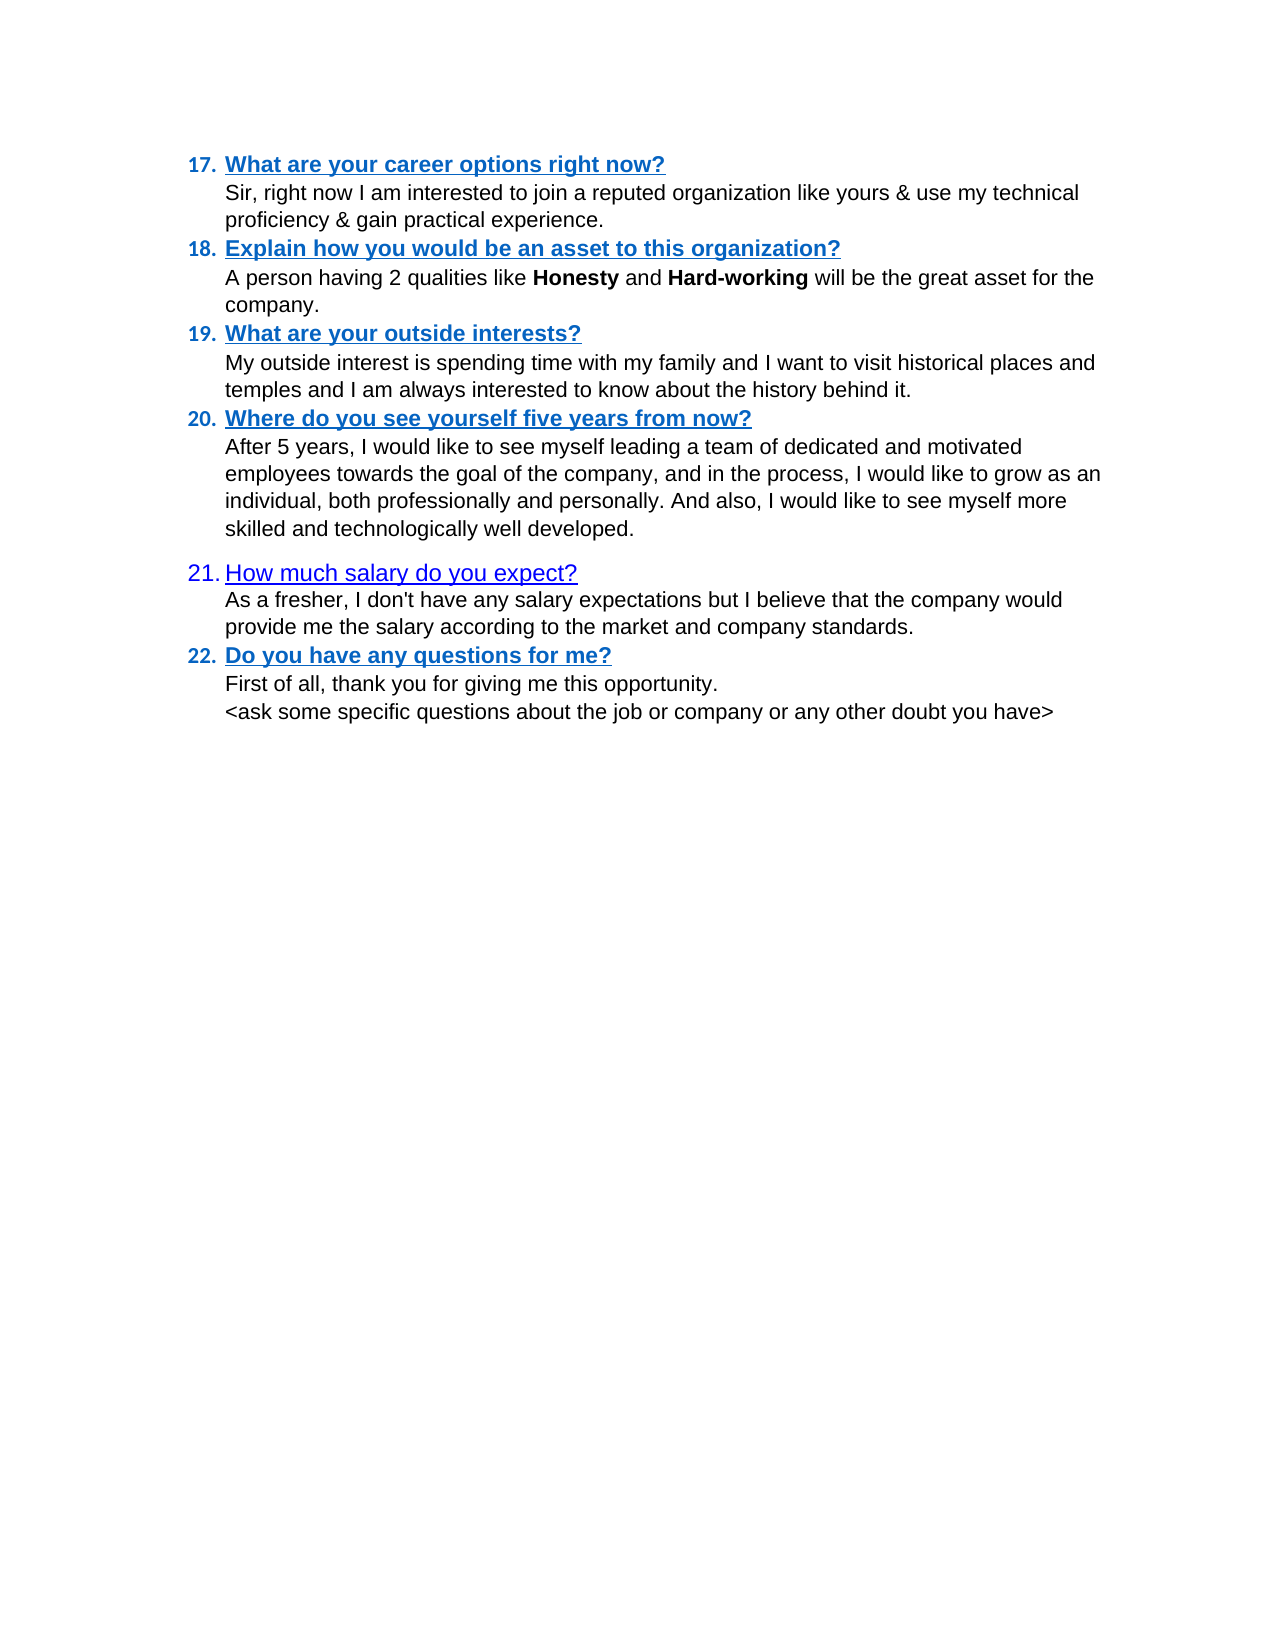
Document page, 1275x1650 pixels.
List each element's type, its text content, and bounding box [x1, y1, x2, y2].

list My outside interest is spending time with my family and I want to visit historical places and temples and I am always interested to know about the history behind it. [225, 349, 1125, 402]
list A person having 2 qualities like Honesty and Hard-working will be the great asset for the company. [225, 265, 1125, 317]
list As a fresher, I don't have any salary expectations but I believe that the company would provide me the salary according to the market and company standards. [225, 587, 1125, 639]
list How much salary do you expect? [187, 559, 1125, 587]
list Do you have any questions for me? First of all, thank you for giving me this opportunity. <ask some specific questions about the job or company or any other doubt you have> [187, 641, 1125, 754]
list What are your outside interests? [187, 319, 1125, 347]
list Where do you see yourself five years from now? [187, 404, 1125, 432]
list Explain how you would be an asset to this organization? [187, 234, 1125, 263]
list After 5 years, I would like to see myself leading a team of dedicated and motivated employees towards the goal of the company, and in the process, I would like to grow as an individual, both professionally and personally. And also, I would like to see myself more skilled and technologically well developed. [225, 434, 1125, 541]
list Sir, right now I am interested to join a reputed organization like yours & use my technical proficiency & gain practical experience. [225, 180, 1125, 233]
list What are your career options right now? [187, 150, 1125, 178]
